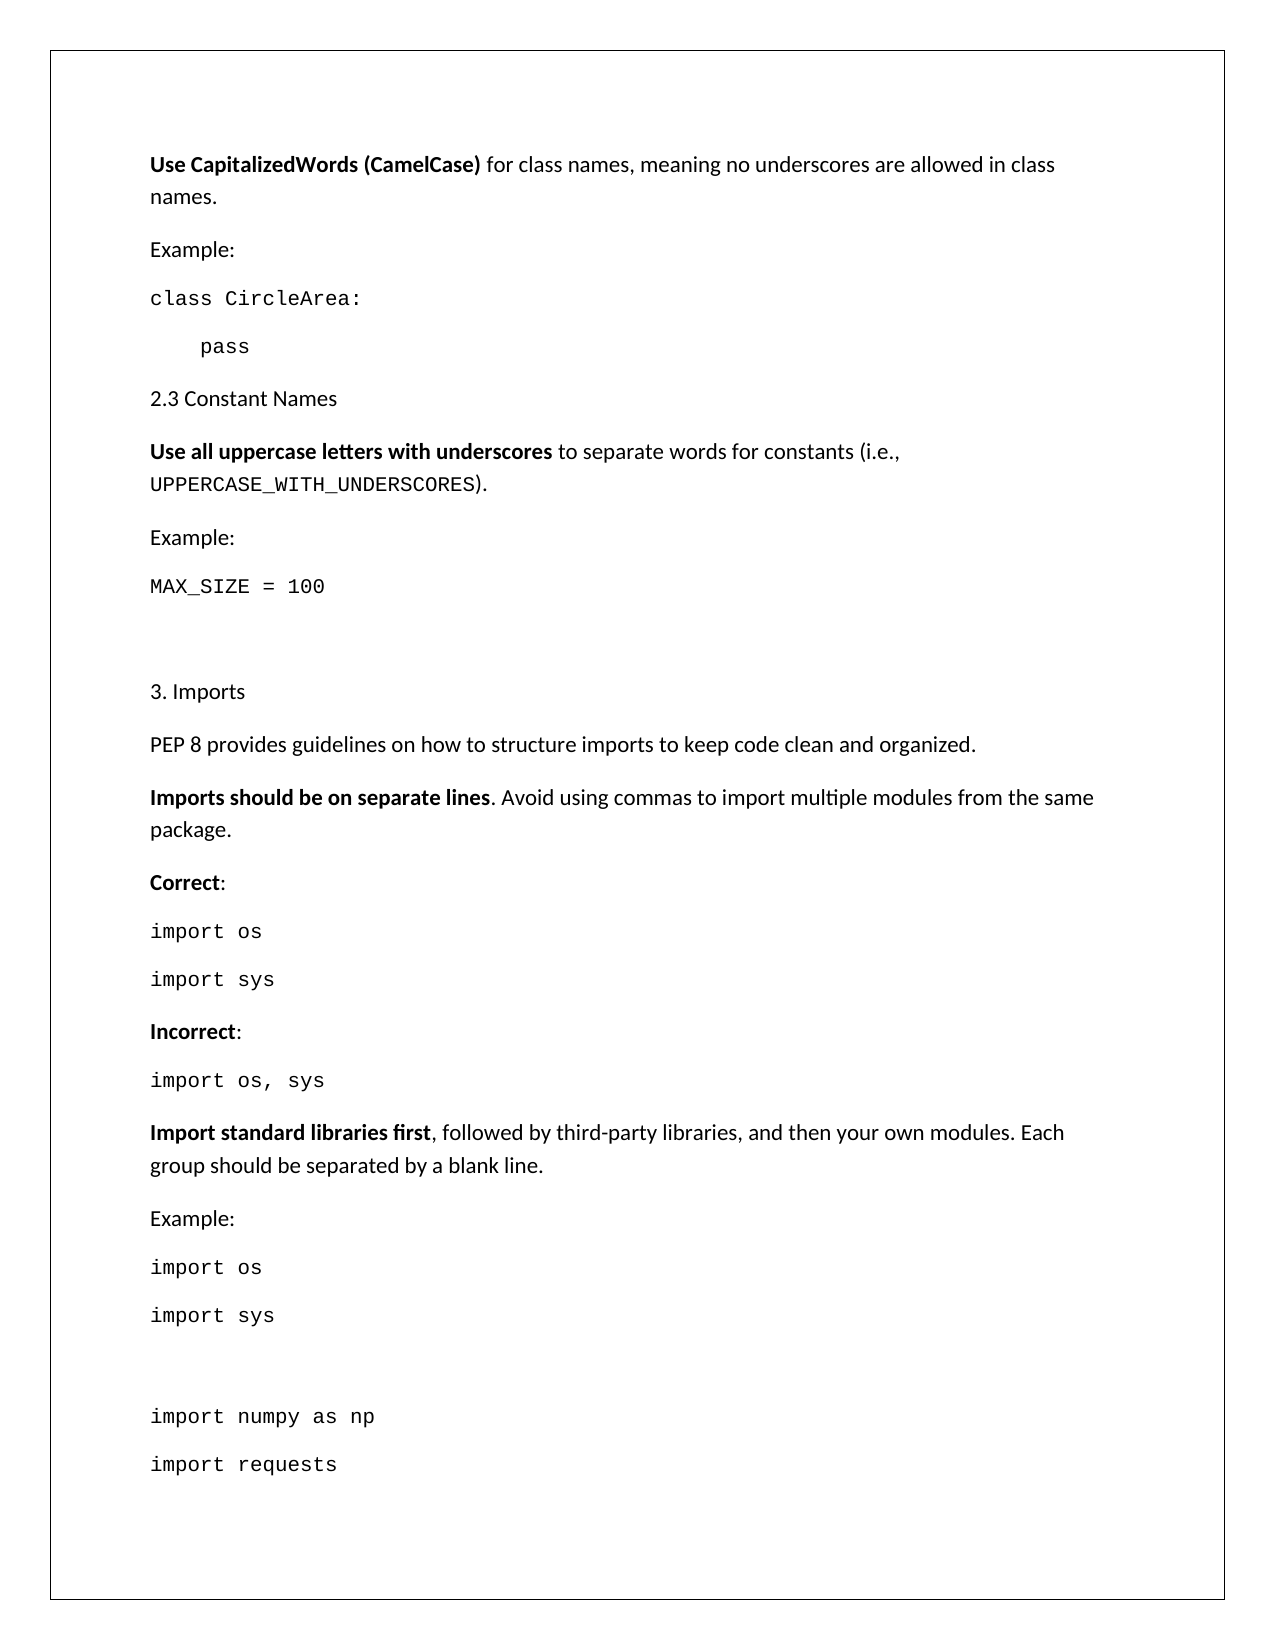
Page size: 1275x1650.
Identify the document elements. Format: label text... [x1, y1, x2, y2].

text import sys [150, 1305, 1125, 1328]
text import os [150, 921, 1125, 945]
text import os [150, 1257, 1125, 1280]
text import numpy as np [150, 1406, 1125, 1429]
text import sys [150, 969, 1125, 993]
text import os, sys [150, 1071, 1125, 1094]
text pass [150, 336, 1125, 360]
text PEP 8 provides guidelines on how to structure imports to keep code clean and organized. [150, 730, 1125, 758]
text 3. Imports [150, 677, 1125, 705]
text MAX_SIZE = 100 [150, 576, 1125, 600]
text Imports should be on separate lines. Avoid using commas to import multiple modules from the same package. [150, 783, 1125, 843]
text 2.3 Constant Names [150, 384, 1125, 412]
text Correct: [150, 868, 1125, 896]
text import requests [150, 1454, 1125, 1477]
text Use CapitalizedWords (CamelCase) for class names, meaning no underscores are allowed in class names. [150, 150, 1125, 210]
text Use all uppercase letters with underscores to separate words for constants (i.e., UPPERCASE_WITH_UNDERSCORES). [150, 437, 1125, 498]
text Example: [150, 235, 1125, 263]
text Import standard libraries first, followed by third-party libraries, and then your own modules. Each group should be separated by a blank line. [150, 1118, 1125, 1179]
text Example: [150, 523, 1125, 551]
text Incorrect: [150, 1017, 1125, 1046]
text class CircleArea: [150, 288, 1125, 312]
text Example: [150, 1204, 1125, 1232]
